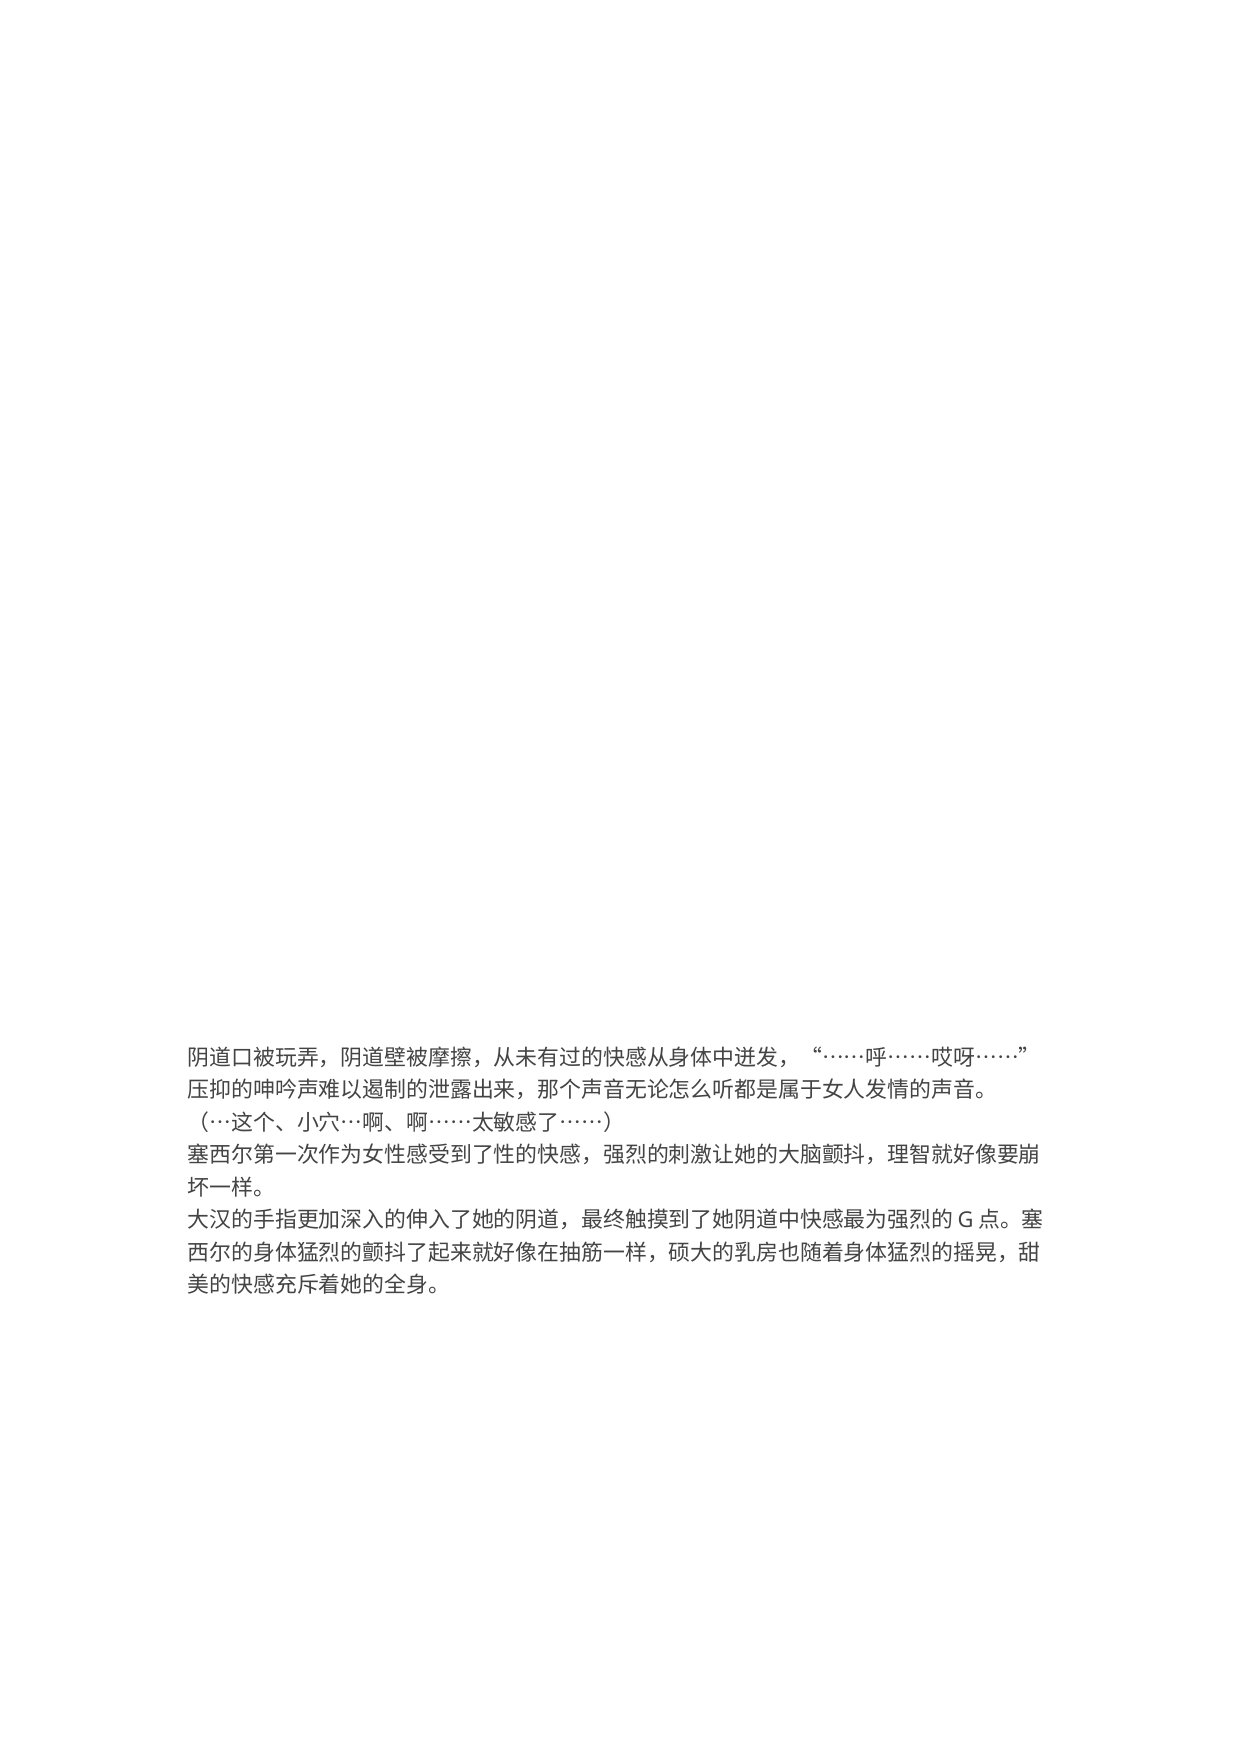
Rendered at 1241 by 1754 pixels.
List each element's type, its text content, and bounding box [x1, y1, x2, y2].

text 塞西尔第一次作为女性感受到了性的快感，强烈的刺激让她的大脑颤抖，理智就好像要崩坏一样。 [187, 1137, 1053, 1202]
text 大汉的手指更加深入的伸入了她的阴道，最终触摸到了她阴道中快感最为强烈的G点。塞西尔的身体猛烈的颤抖了起来就好像在抽筋一样，硕大的乳房也随着身体猛烈的摇晃，甜美的快感充斥着她的全身。 [187, 1202, 1053, 1299]
text （…这个、小穴…啊、啊……太敏感了……） [187, 1104, 1053, 1137]
text 阴道口被玩弄，阴道壁被摩擦，从未有过的快感从身体中迸发，“……呼……哎呀……”压抑的呻吟声难以遏制的泄露出来，那个声音无论怎么听都是属于女人发情的声音。 [187, 1039, 1053, 1104]
